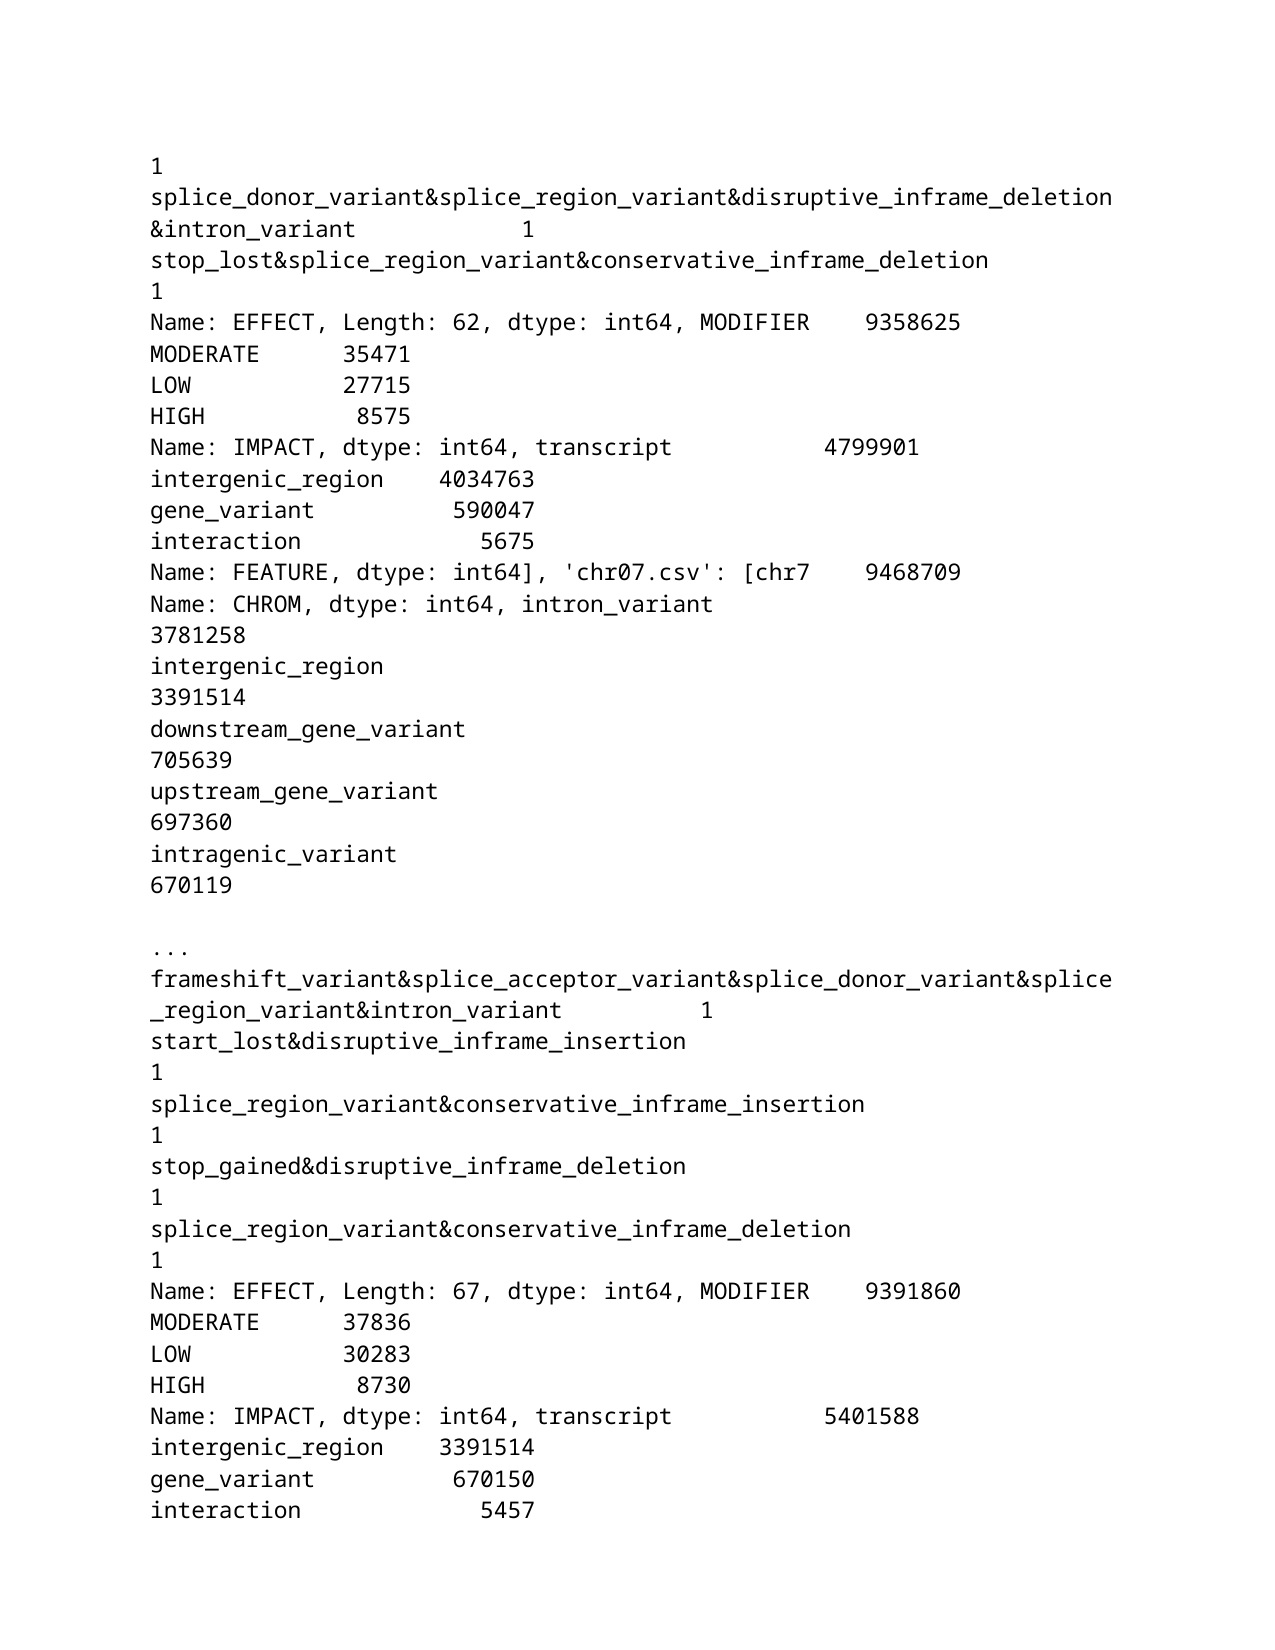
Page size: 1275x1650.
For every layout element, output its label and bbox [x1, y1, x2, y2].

text [150, 150, 1125, 1525]
